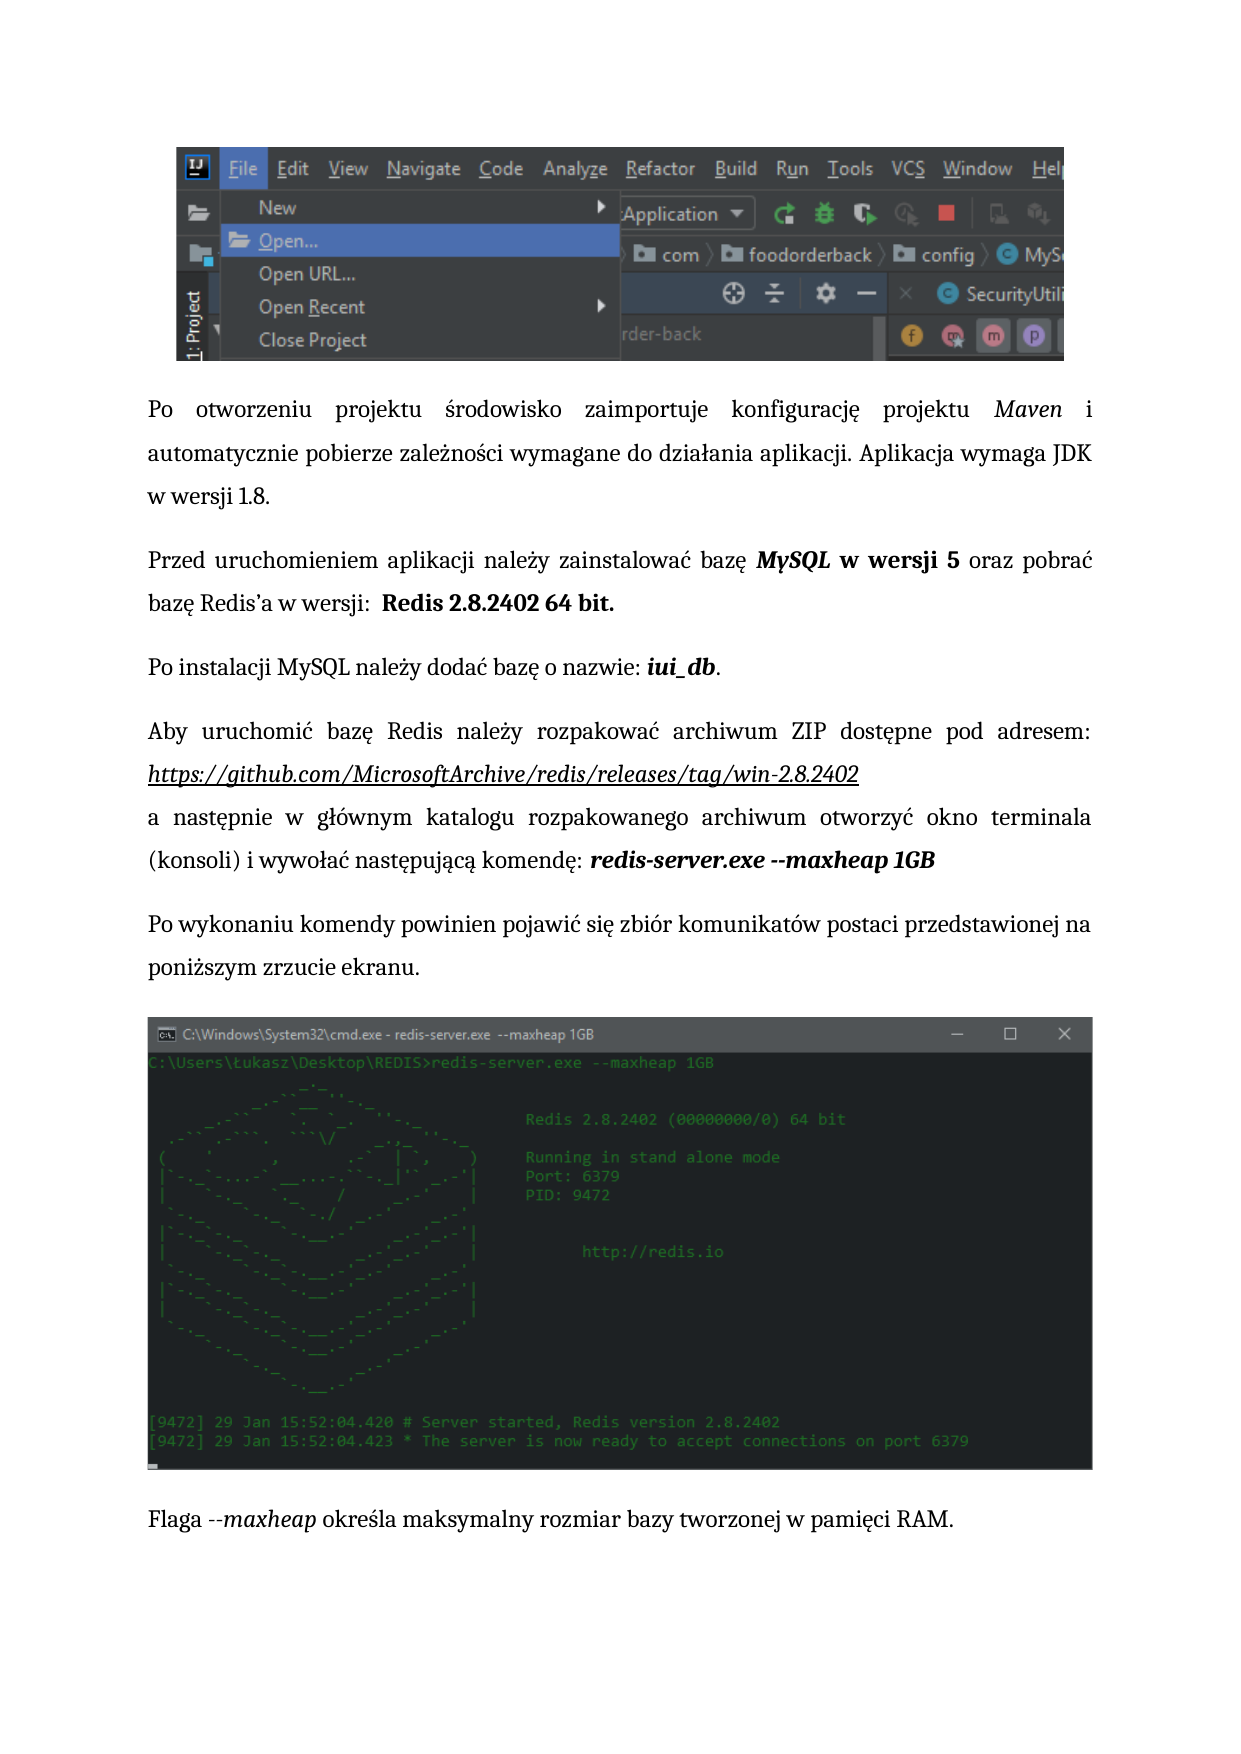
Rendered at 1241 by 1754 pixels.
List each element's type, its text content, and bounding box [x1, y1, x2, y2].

text Flaga --maxheap określa maksymalny rozmiar bazy tworzonej w pamięci RAM. [148, 1505, 1093, 1533]
text Aby uruchomić bazę Redis należy rozpakować archiwum ZIP dostępne pod adresem: https://github.com/MicrosoftArchive/redis/releases/tag/win-2.8.2402 a następnie w głównym katalogu rozpakowanego archiwum otworzyć okno terminala (konsoli) i wywołać następującą komendę: redis-server.exe --maxheap 1GB [148, 717, 1093, 875]
text Przed uruchomieniem aplikacji należy zainstalować bazę MySQL w wersji 5 oraz pobrać bazę Redis’a w wersji: Redis 2.8.2402 64 bit. [148, 546, 1093, 617]
text Po otworzeniu projektu środowisko zaimportuje konfigurację projektu Maven i automatycznie pobierze zależności wymagane do działania aplikacji. Aplikacja wymaga JDK w wersji 1.8. [148, 395, 1093, 510]
picture [147, 1017, 1093, 1470]
text Po instalacji MySQL należy dodać bazę o nazwie: iui_db. [148, 653, 1093, 681]
text Po wykonaniu komendy powinien pojawić się zbiór komunikatów postaci przedstawionej na poniższym zrzucie ekranu. [148, 910, 1093, 982]
picture [176, 147, 1064, 361]
